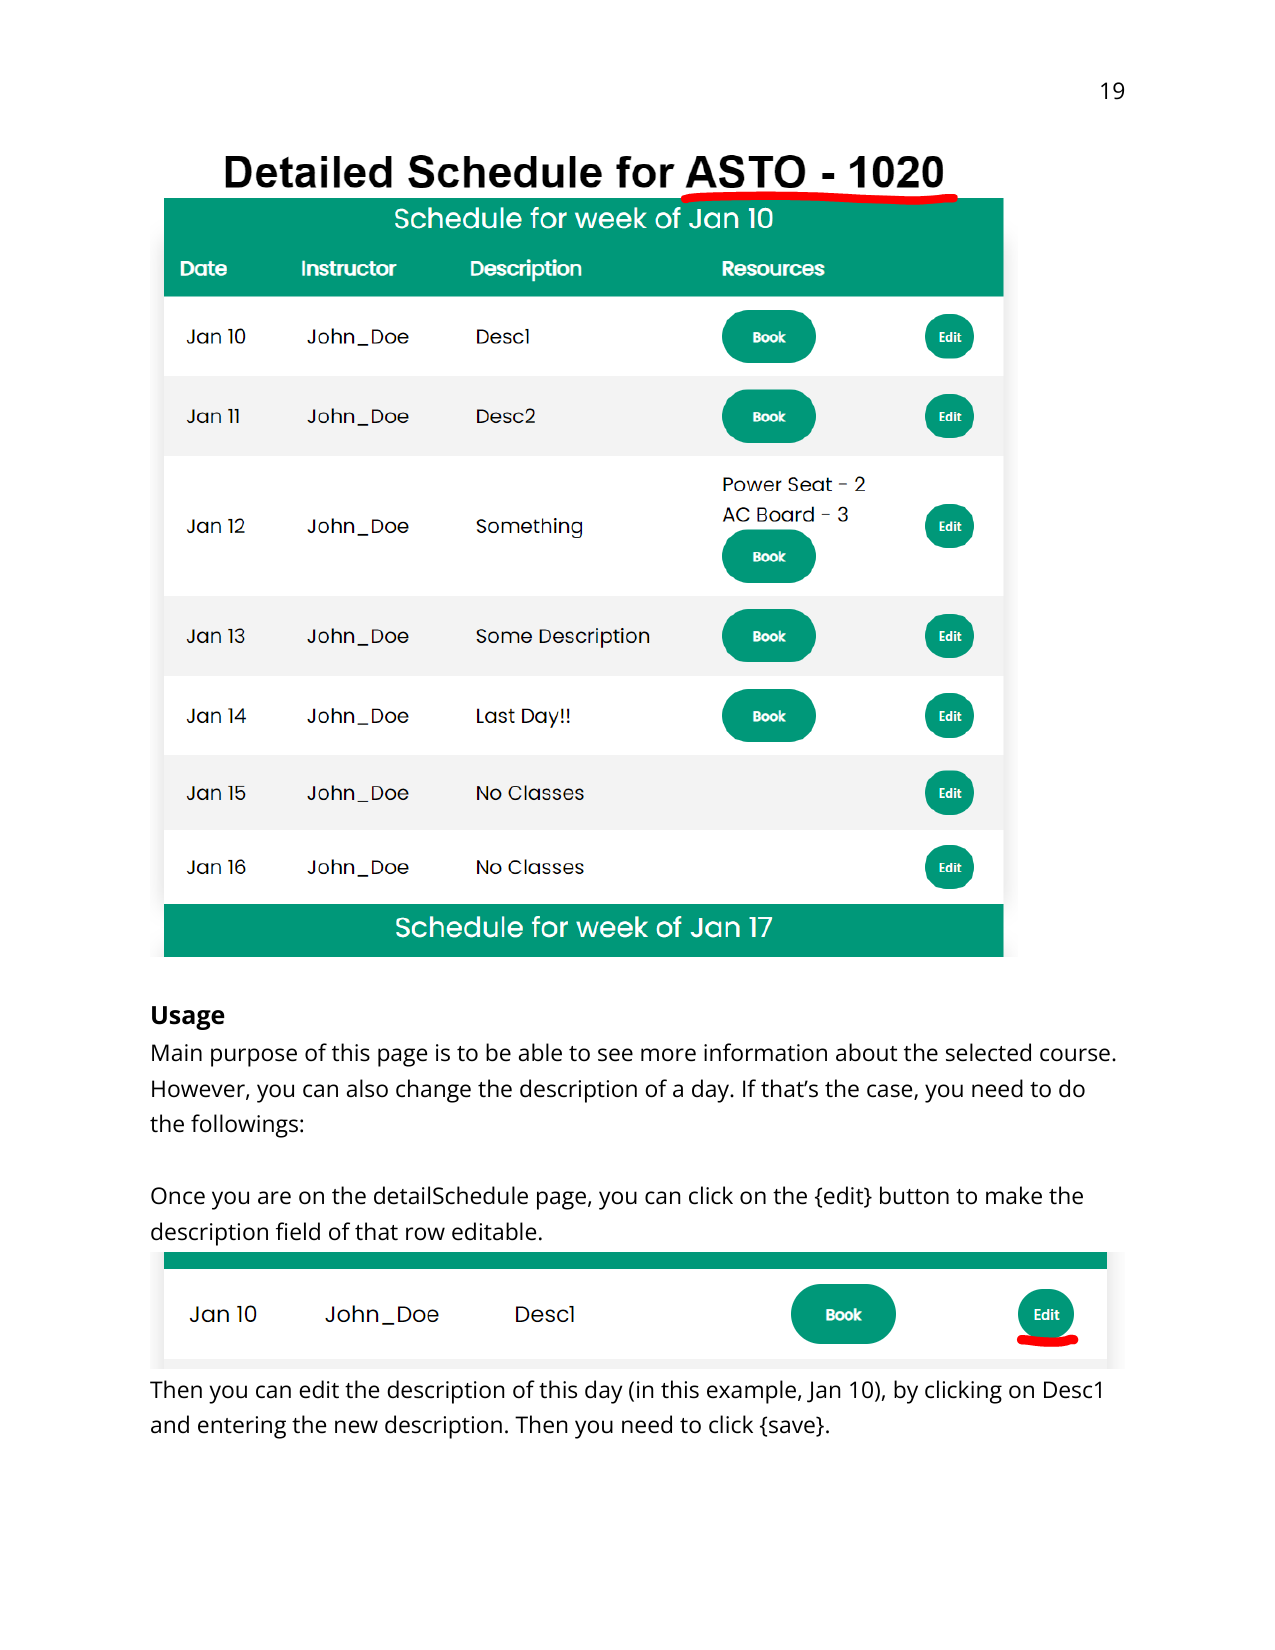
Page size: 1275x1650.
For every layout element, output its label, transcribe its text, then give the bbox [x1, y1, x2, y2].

subtitle Usage [150, 997, 1125, 1031]
picture [150, 1252, 1125, 1369]
text Main purpose of this page is to be able to see more information about the selected course. [150, 1037, 1125, 1068]
text However, you can also change the description of a day. If that’s the case, you need to do the followings: [150, 1072, 1125, 1140]
text Then you can edit the description of this day (in this example, Jan 10), by clicking on Desc1 and entering the new description. Then you need to click {save}. [150, 1373, 1125, 1441]
text Once you are on the detailSchedule page, you can click on the {edit} button to make the description field of that row editable. [150, 1180, 1125, 1247]
picture [150, 150, 1018, 957]
